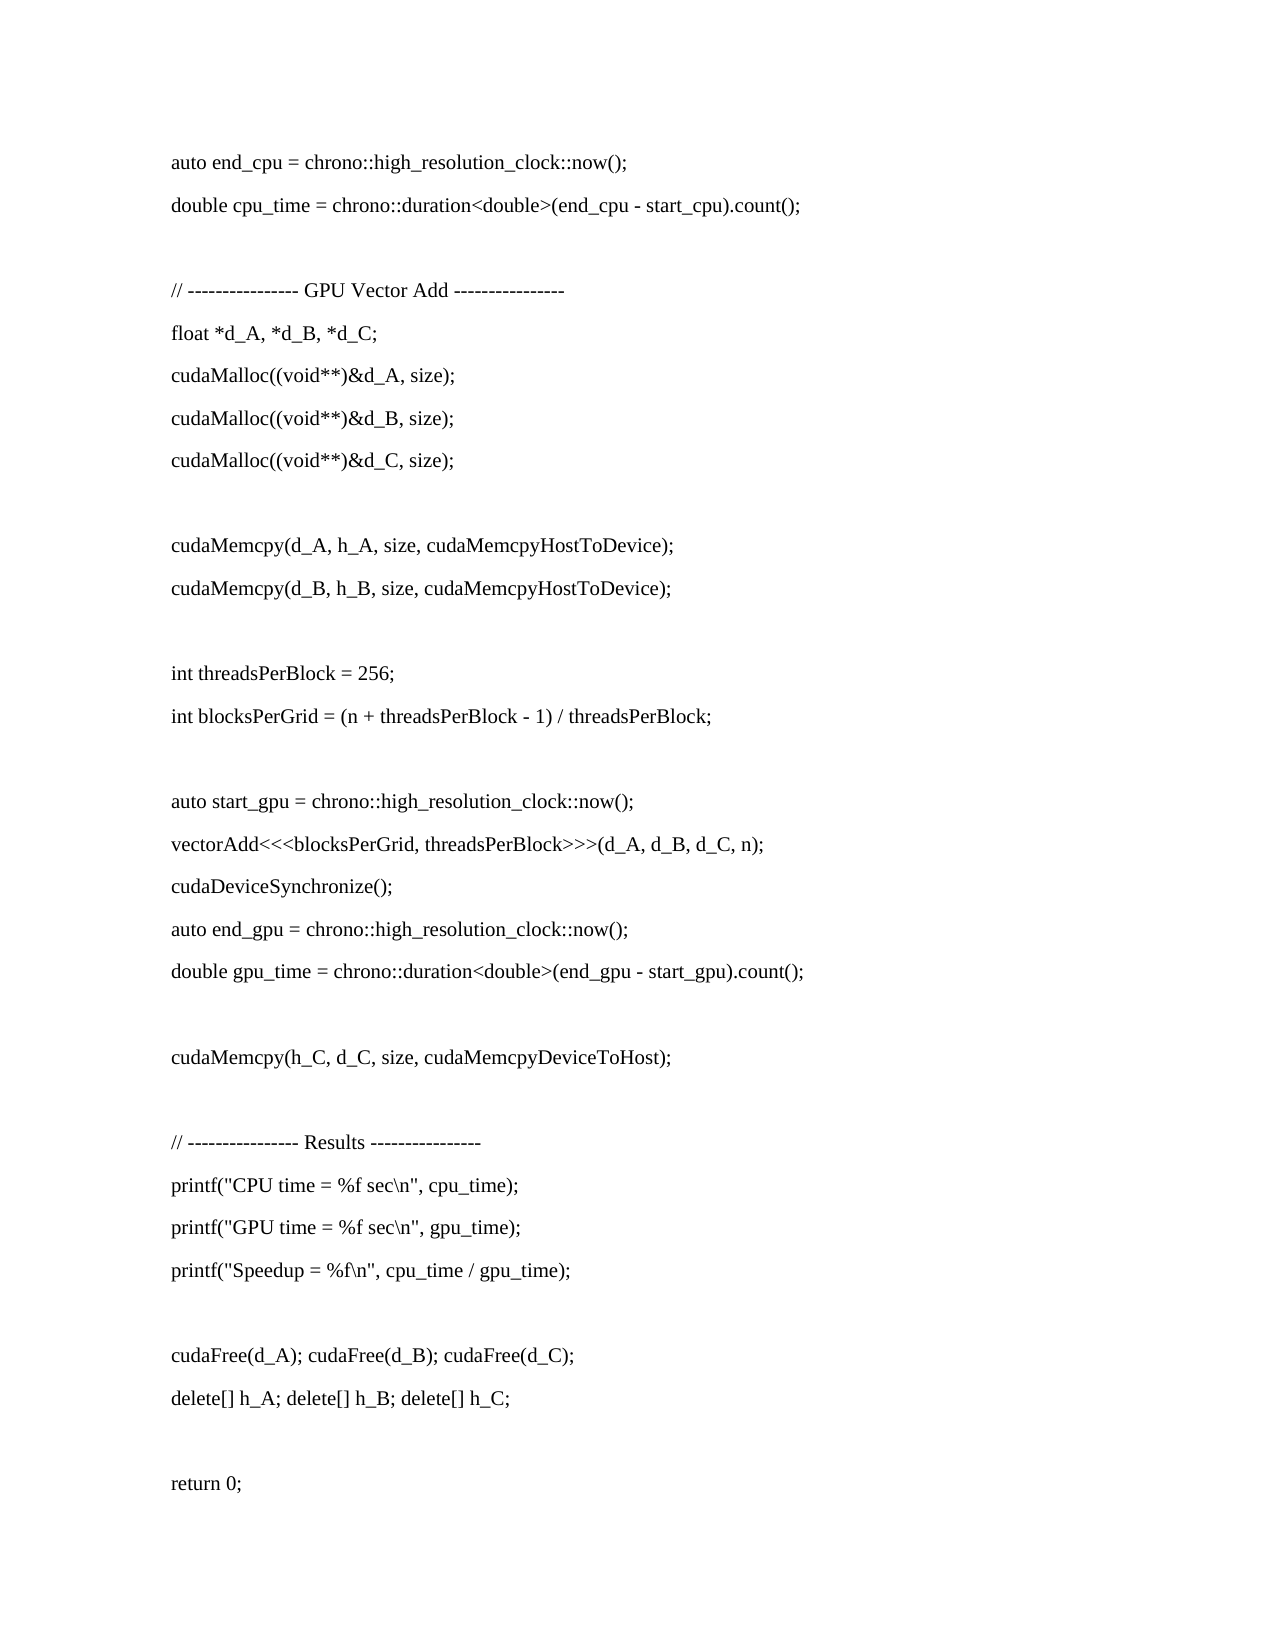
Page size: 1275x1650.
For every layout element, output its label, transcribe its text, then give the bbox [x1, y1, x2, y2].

text float *d_A, *d_B, *d_C; [150, 320, 1125, 344]
text double gpu_time = chrono::duration<double>(end_gpu - start_gpu).count(); [150, 959, 1125, 983]
text cudaFree(d_A); cudaFree(d_B); cudaFree(d_C); [150, 1343, 1125, 1367]
text delete[] h_A; delete[] h_B; delete[] h_C; [150, 1386, 1125, 1409]
text cudaMalloc((void**)&d_A, size); [150, 363, 1125, 387]
text printf("GPU time = %f sec\n", gpu_time); [150, 1215, 1125, 1239]
text auto end_cpu = chrono::high_resolution_clock::now(); [150, 150, 1125, 174]
text cudaMalloc((void**)&d_B, size); [150, 406, 1125, 430]
text vectorAdd<<<blocksPerGrid, threadsPerBlock>>>(d_A, d_B, d_C, n); [150, 832, 1125, 856]
text cudaMemcpy(d_B, h_B, size, cudaMemcpyHostToDevice); [150, 576, 1125, 600]
text cudaMemcpy(h_C, d_C, size, cudaMemcpyDeviceToHost); [150, 1045, 1125, 1069]
text cudaMalloc((void**)&d_C, size); [150, 448, 1125, 472]
text // ---------------- Results ---------------- [150, 1130, 1125, 1154]
text return 0; [150, 1471, 1125, 1495]
text int threadsPerBlock = 256; [150, 661, 1125, 685]
text printf("CPU time = %f sec\n", cpu_time); [150, 1172, 1125, 1197]
text auto end_gpu = chrono::high_resolution_clock::now(); [150, 917, 1125, 941]
text cudaMemcpy(d_A, h_A, size, cudaMemcpyHostToDevice); [150, 533, 1125, 557]
text int blocksPerGrid = (n + threadsPerBlock - 1) / threadsPerBlock; [150, 704, 1125, 728]
text double cpu_time = chrono::duration<double>(end_cpu - start_cpu).count(); [150, 193, 1125, 217]
text cudaDeviceSynchronize(); [150, 874, 1125, 898]
text auto start_gpu = chrono::high_resolution_clock::now(); [150, 789, 1125, 813]
text printf("Speedup = %f\n", cpu_time / gpu_time); [150, 1258, 1125, 1282]
text // ---------------- GPU Vector Add ---------------- [150, 278, 1125, 302]
